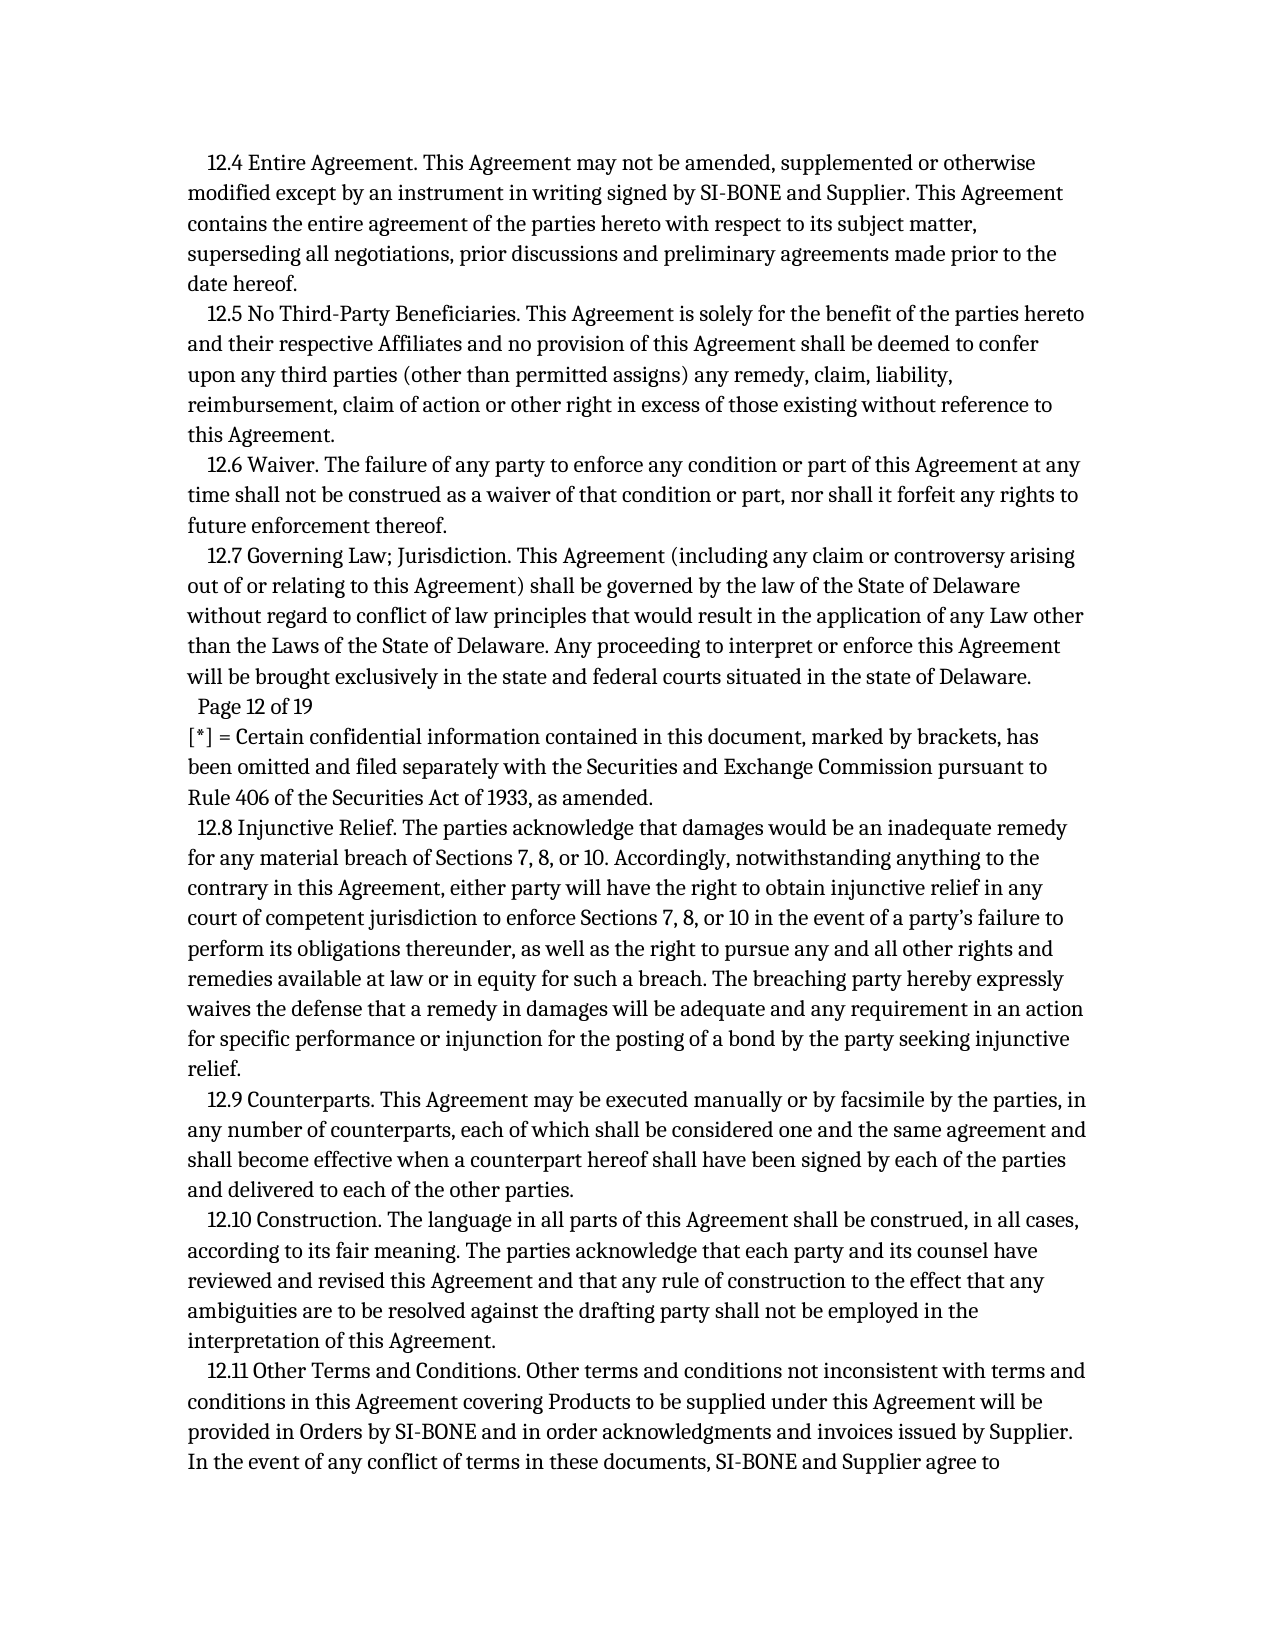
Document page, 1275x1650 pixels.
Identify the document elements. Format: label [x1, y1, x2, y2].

text [187, 150, 1087, 1475]
